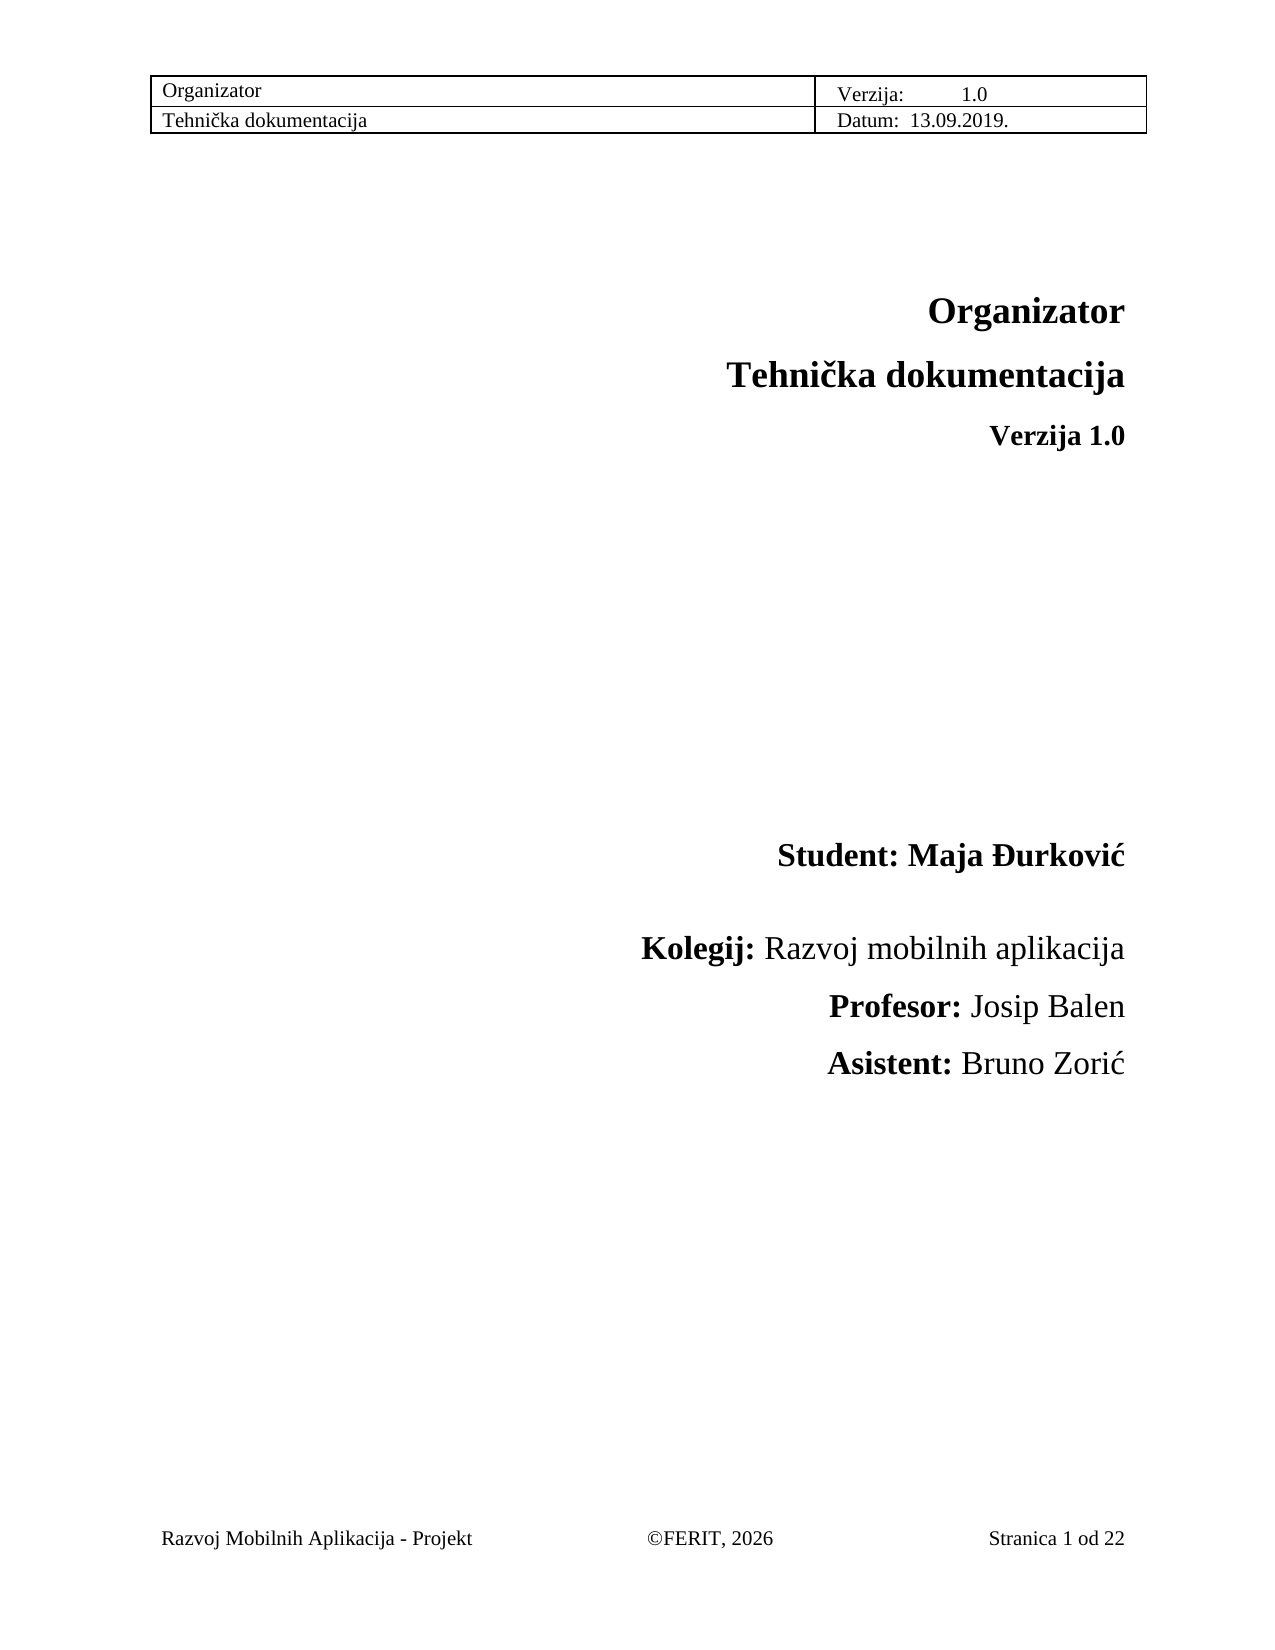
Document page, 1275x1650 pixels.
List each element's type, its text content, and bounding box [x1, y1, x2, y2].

text Kolegij: Razvoj mobilnih aplikacija [150, 928, 1125, 967]
title Tehnička dokumentacija [150, 353, 1125, 396]
title Student: Maja Đurković [150, 835, 1125, 873]
title Profesor: Josip Balen [150, 986, 1125, 1024]
title Organizator [150, 288, 1125, 331]
title Verzija 1.0 [150, 418, 1125, 451]
text Asistent: Bruno Zorić [150, 1043, 1125, 1082]
